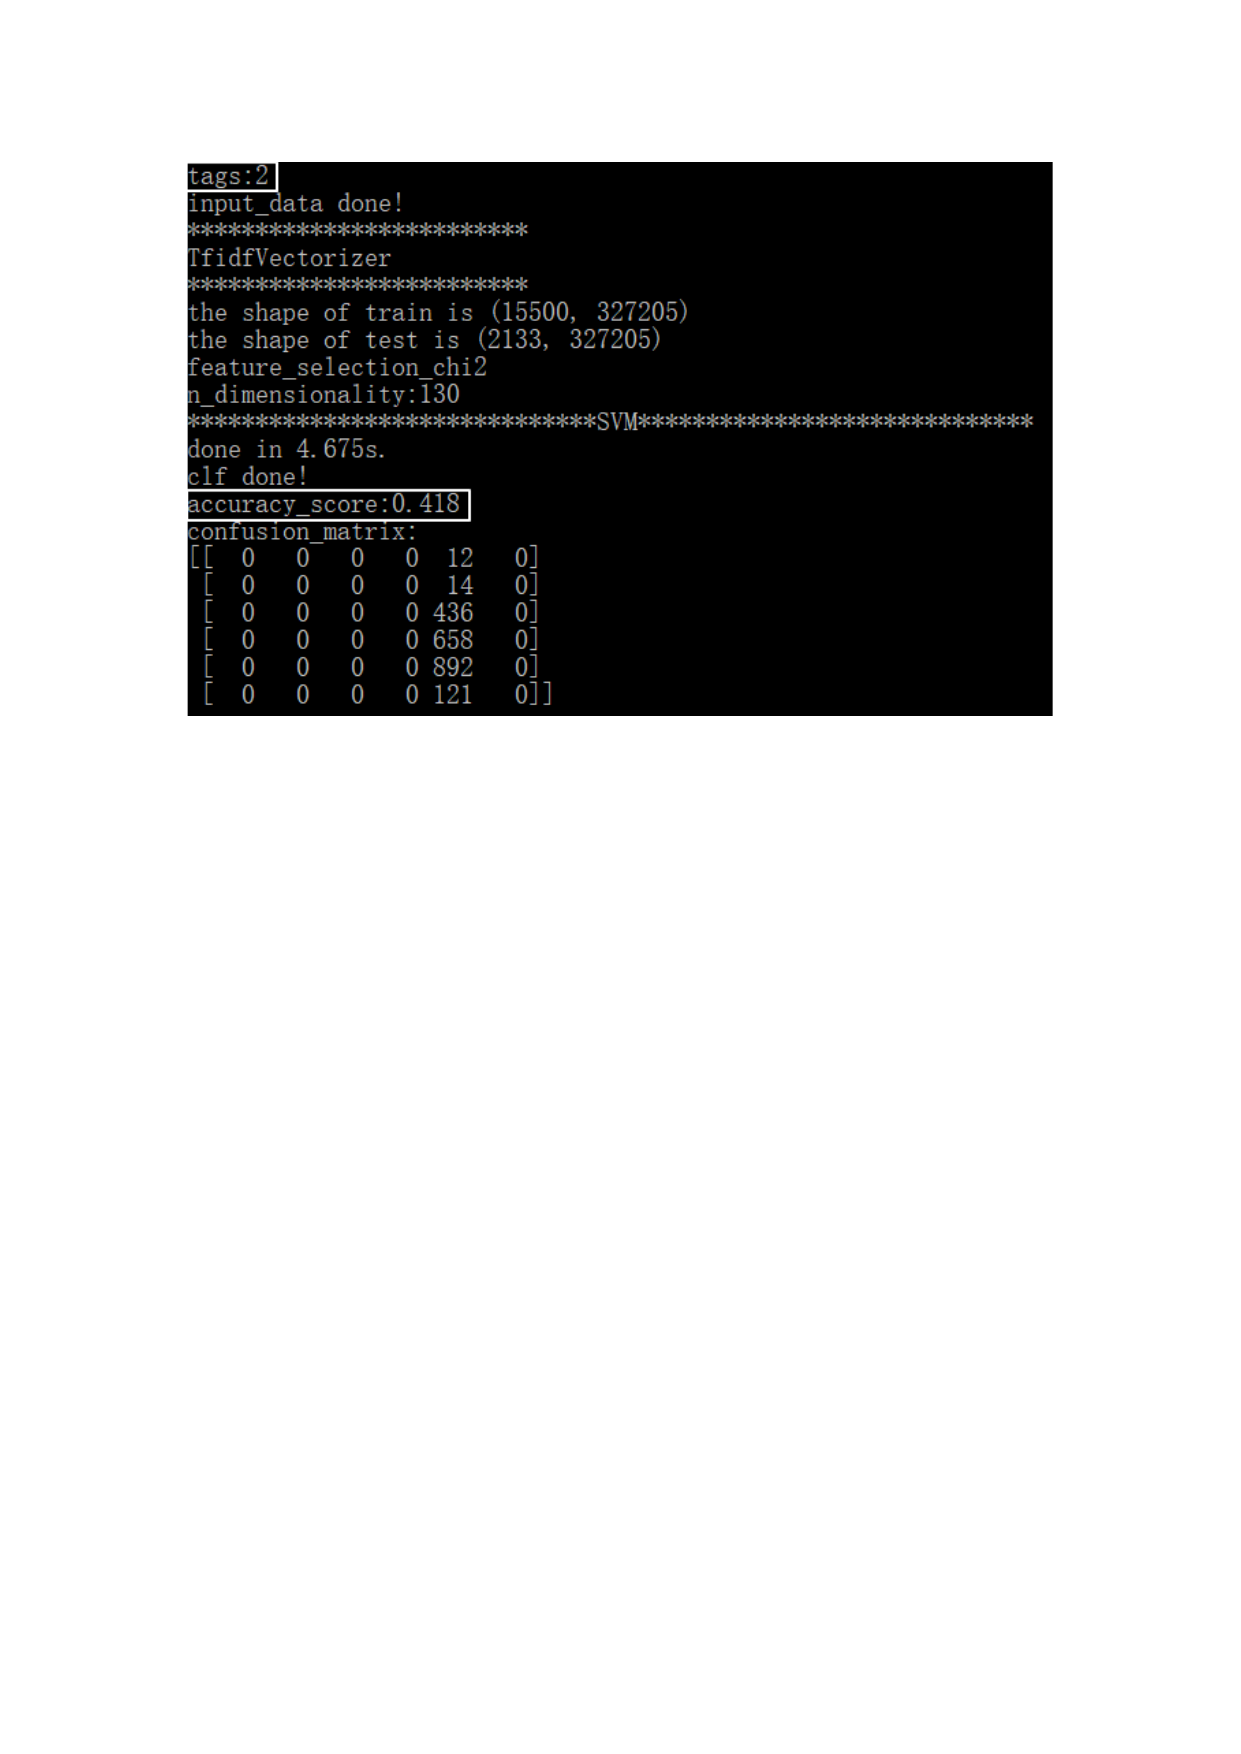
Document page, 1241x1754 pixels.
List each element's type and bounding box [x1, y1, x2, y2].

picture [187, 162, 1053, 716]
